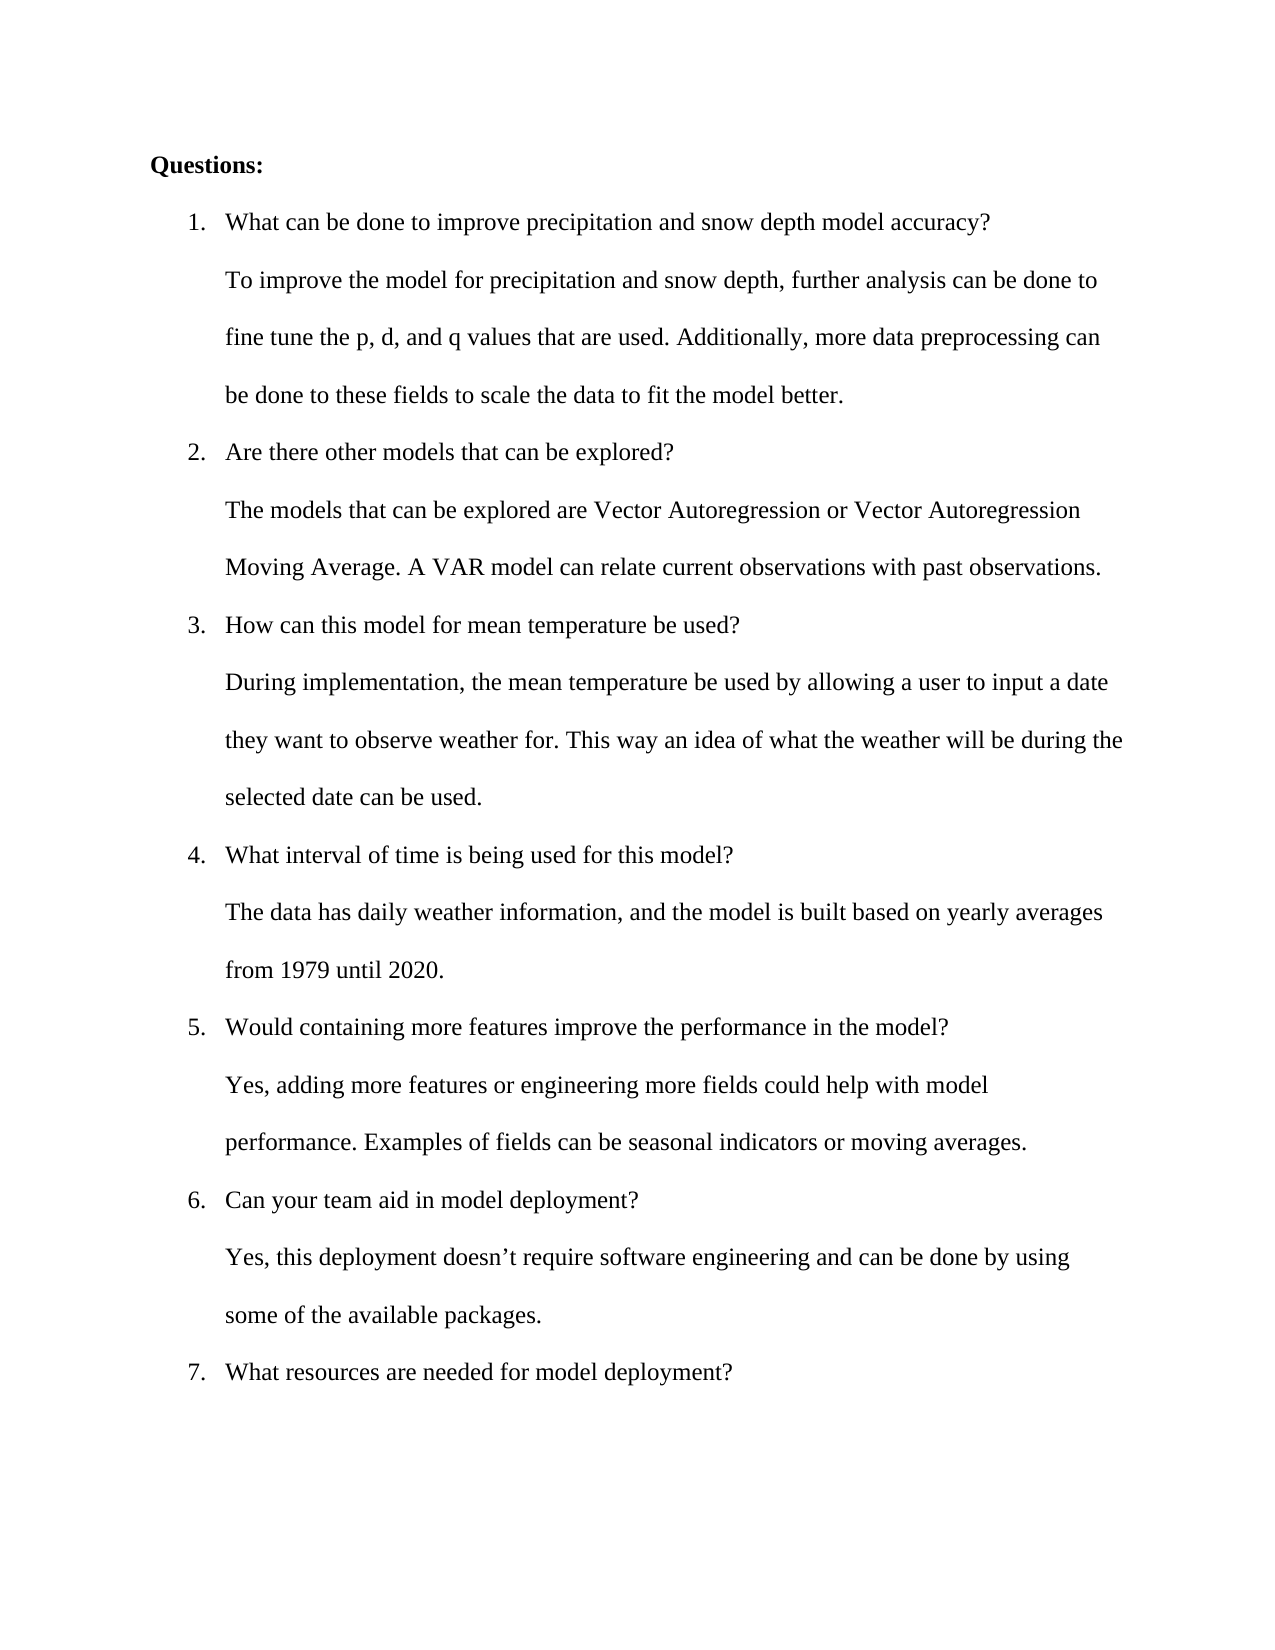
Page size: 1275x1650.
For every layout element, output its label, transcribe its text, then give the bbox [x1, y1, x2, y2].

list Are there other models that can be explored? [187, 437, 1125, 466]
text The data has daily weather information, and the model is built based on yearly averages from 1979 until 2020. [225, 897, 1125, 984]
text To improve the model for precipitation and snow depth, further analysis can be done to fine tune the p, d, and q values that are used. Additionally, more data preprocessing can be done to these fields to scale the data to fit the model better. [225, 265, 1125, 409]
text The models that can be explored are Vector Autoregression or Vector Autoregression Moving Average. A VAR model can relate current observations with past observations. [225, 495, 1125, 581]
list What interval of time is being used for this model? [187, 840, 1125, 869]
list What resources are needed for model deployment? [187, 1357, 1125, 1386]
list Can your team aid in model deployment? [187, 1185, 1125, 1214]
list Would containing more features improve the performance in the model? [187, 1012, 1125, 1041]
text Questions: [150, 150, 1125, 179]
text Yes, adding more features or engineering more fields could help with model performance. Examples of fields can be seasonal indicators or moving averages. [225, 1070, 1125, 1156]
text During implementation, the mean temperature be used by allowing a user to input a date they want to observe weather for. This way an idea of what the weather will be during the selected date can be used. [225, 667, 1125, 811]
text Yes, this deployment doesn’t require software engineering and can be done by using some of the available packages. [225, 1242, 1125, 1329]
list What can be done to improve precipitation and snow depth model accuracy? [187, 207, 1125, 236]
list How can this model for mean temperature be used? [187, 610, 1125, 639]
